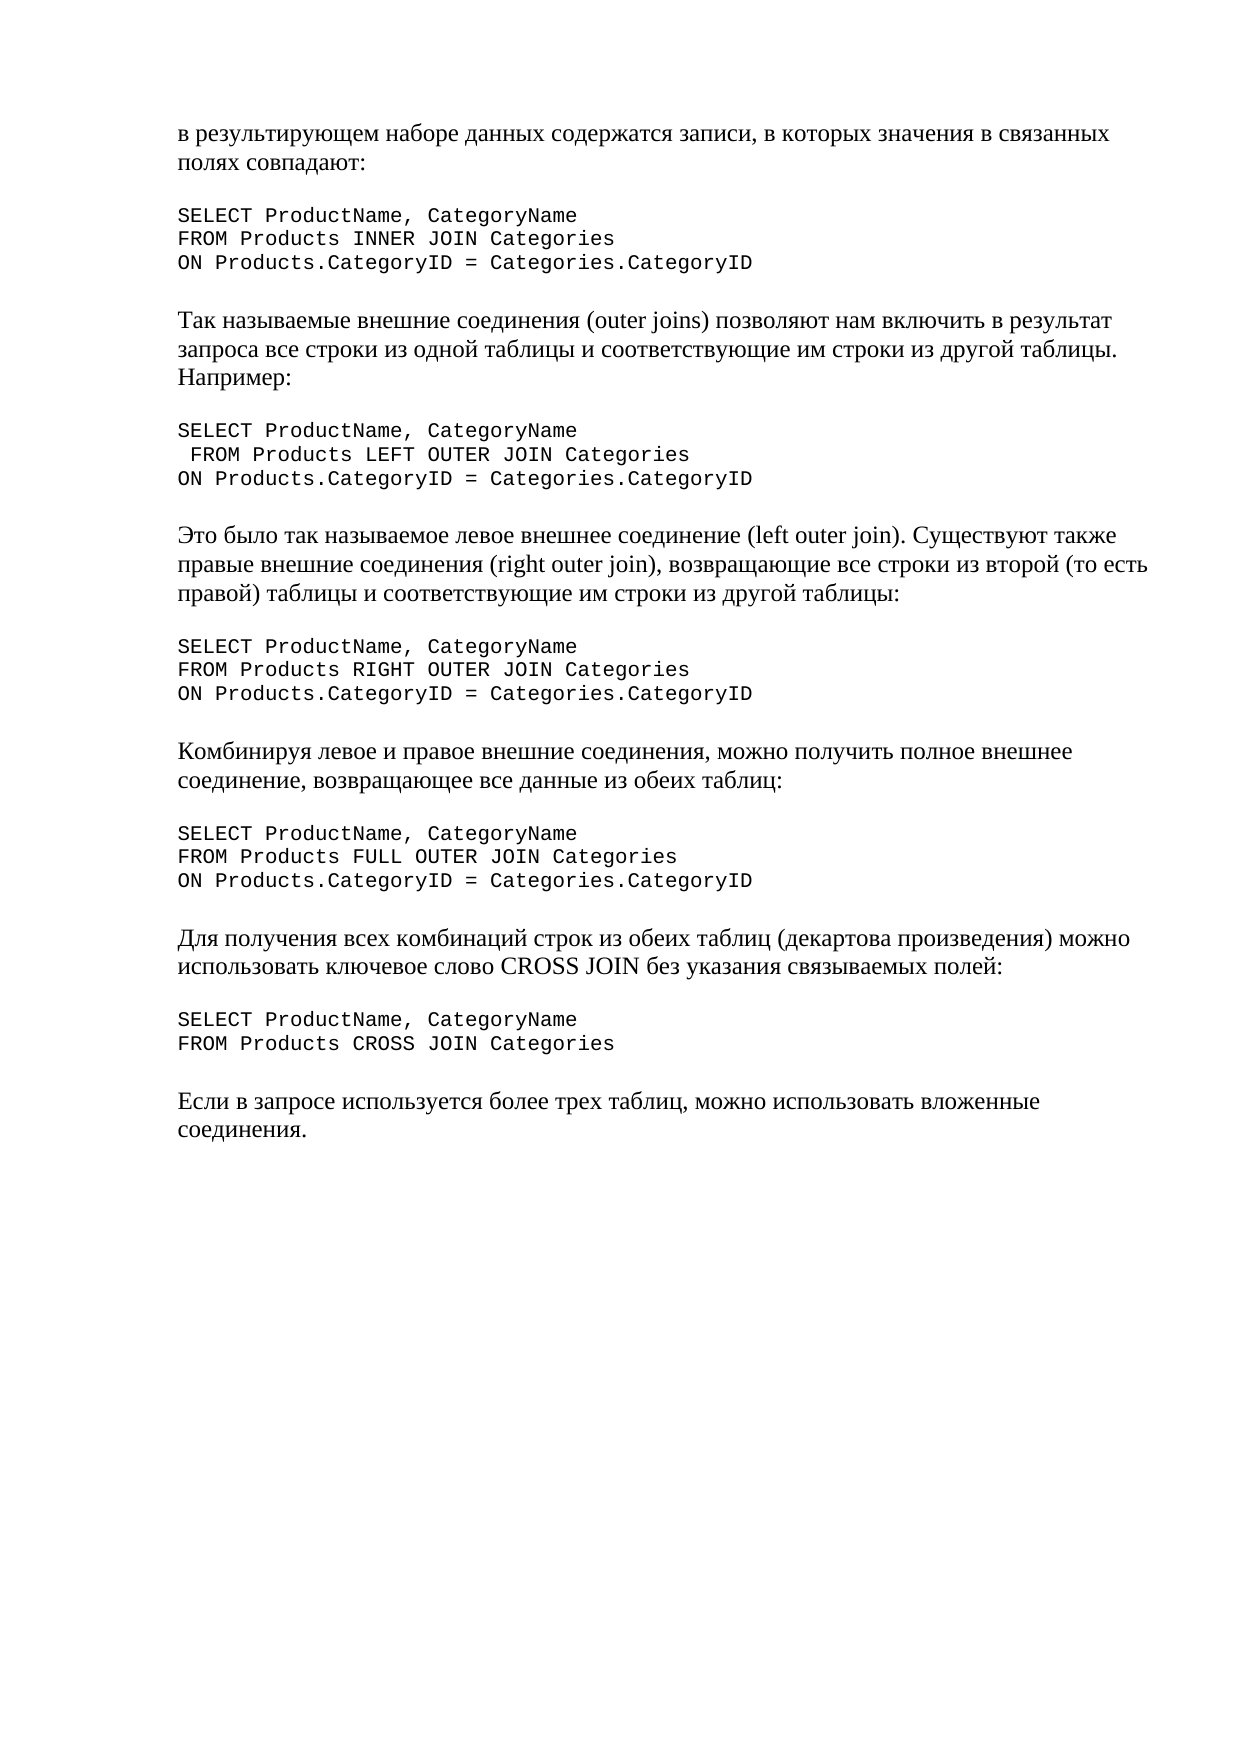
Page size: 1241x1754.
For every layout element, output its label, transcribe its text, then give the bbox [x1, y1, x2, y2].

text ON Products.CategoryID = Categories.CategoryID [177, 468, 1152, 491]
text Если в запросе используется более трех таблиц, можно иcпользовать вложенные соединения. [177, 1086, 1152, 1143]
text FROM Products INNER JOIN Categories [177, 228, 1152, 252]
text FROM Products CROSS JOIN Categories [177, 1033, 1152, 1057]
text SELECT ProductName, CategoryName [177, 1009, 1152, 1033]
text Для получения всех комбинаций строк из обеих таблиц (декартова произведения) можно использовать ключевое слово CROSS JOIN без указания связываемых полей: [177, 923, 1152, 980]
text Это было так называемое левое внешнее соединение (left outer join). Существуют также правые внешние соединения (right outer join), возвращающие все строки из второй (то есть правой) таблицы и соответствующие им строки из другой таблицы: [177, 520, 1152, 607]
text ON Products.CategoryID = Categories.CategoryID [177, 252, 1152, 276]
text FROM Products FULL OUTER JOIN Categories [177, 846, 1152, 870]
text FROM Products RIGHT OUTER JOIN Categories [177, 659, 1152, 683]
text Так называемые внешние соединения (outer joins) позволяют нам включить в результат запроса все строки из одной таблицы и соответствующие им строки из другой таблицы. Например: [177, 305, 1152, 391]
text ON Products.CategoryID = Categories.CategoryID [177, 870, 1152, 893]
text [177, 118, 1152, 176]
text ON Products.CategoryID = Categories.CategoryID [177, 683, 1152, 707]
text FROM Products LEFT OUTER JOIN Categories [177, 444, 1152, 468]
text SELECT ProductName, CategoryName [177, 823, 1152, 846]
text SELECT ProductName, CategoryName [177, 636, 1152, 659]
text SELECT ProductName, CategoryName [177, 205, 1152, 228]
text Комбинируя левое и правое внешние соединения, можно получить полное внешнее соединение, возвращающее все данные из обеих таблиц: [177, 736, 1152, 793]
text SELECT ProductName, CategoryName [177, 420, 1152, 444]
